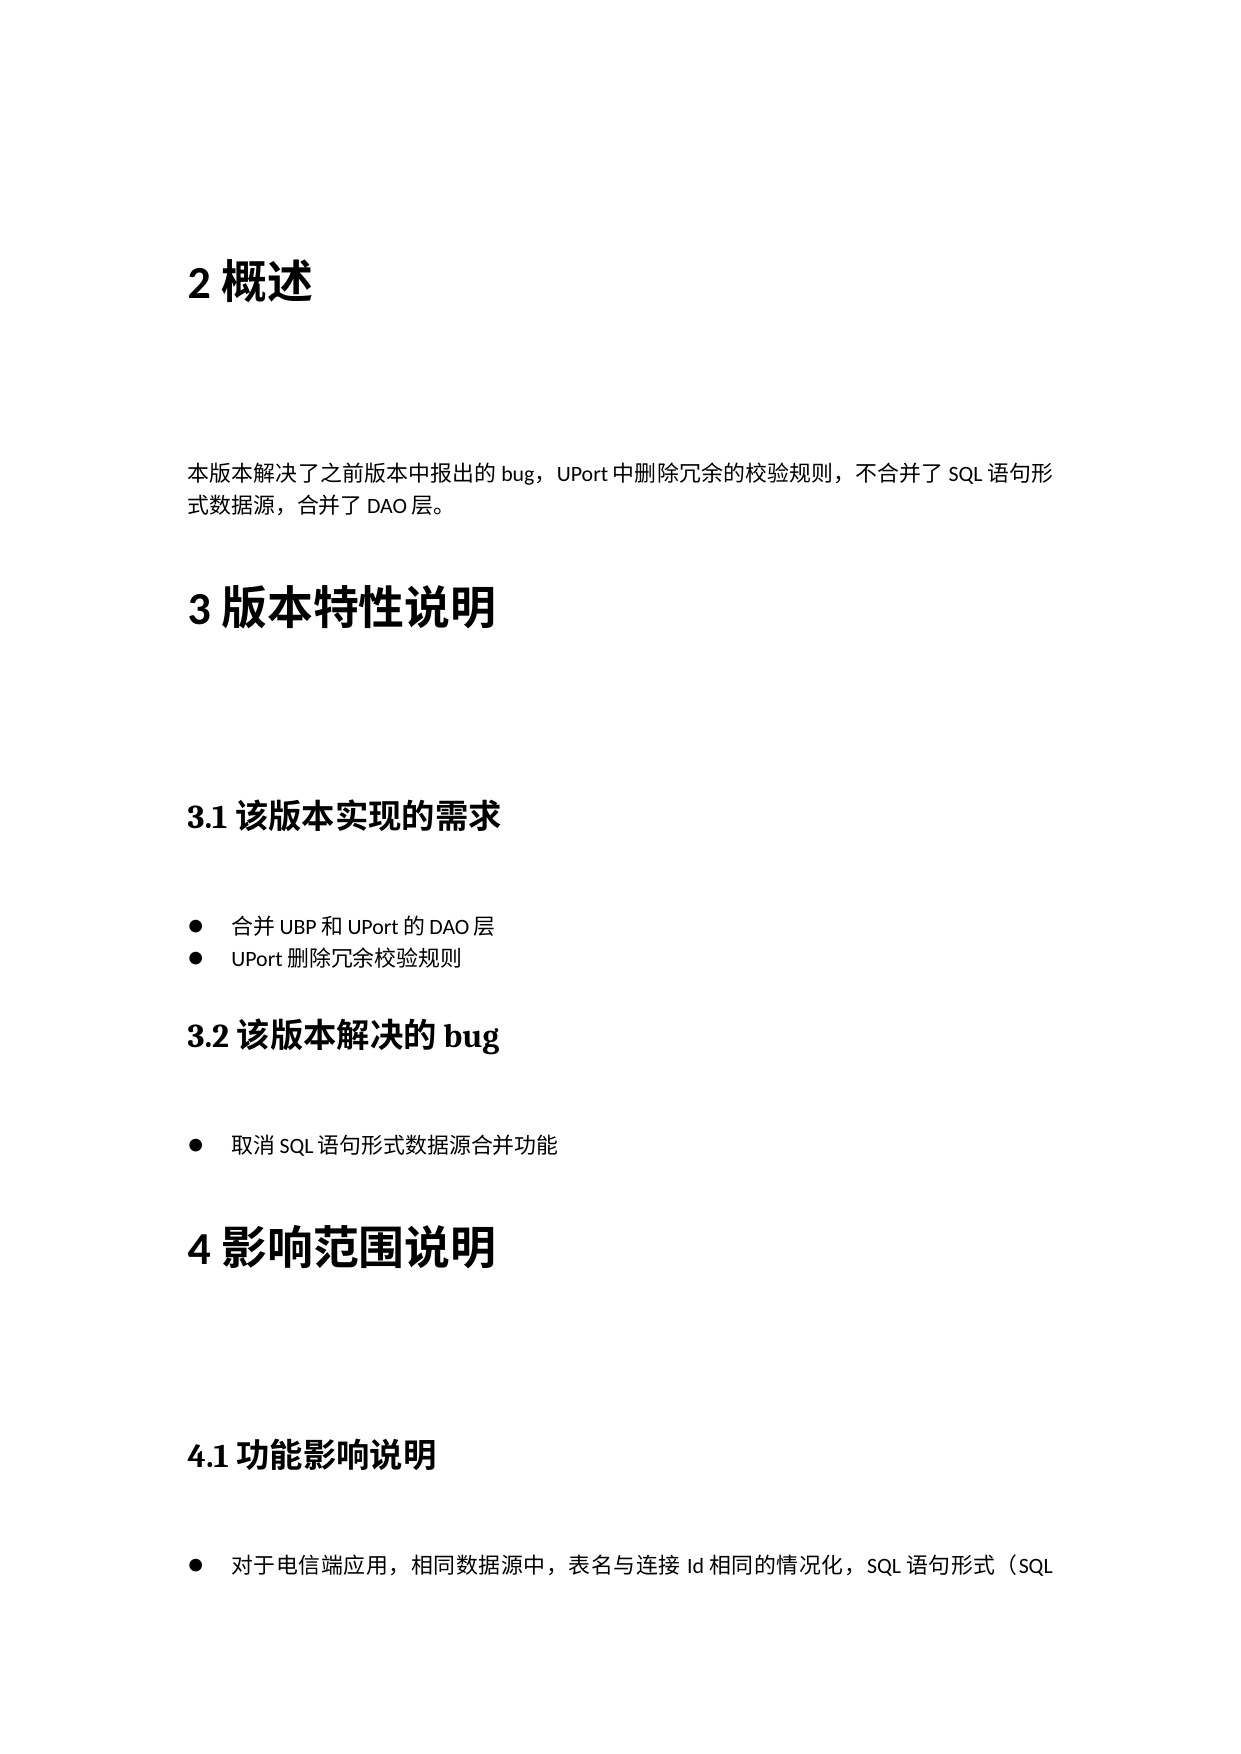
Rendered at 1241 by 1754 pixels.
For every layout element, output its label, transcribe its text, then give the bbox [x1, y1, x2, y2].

text 影响范围说明 [187, 1196, 1053, 1293]
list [187, 1548, 1053, 1581]
text 版本特性说明 [187, 556, 1053, 653]
text 功能影响说明 [187, 1421, 1053, 1486]
text 概述 [187, 230, 1053, 327]
list 取消SQL语句形式数据源合并功能 [187, 1128, 1053, 1160]
text 该版本实现的需求 [187, 781, 1053, 846]
list UPort删除冗余校验规则 [187, 941, 1053, 973]
text 该版本解决的bug [187, 1000, 1053, 1065]
list 合并UBP和UPort的DAO层 [187, 908, 1053, 941]
text 本版本解决了之前版本中报出的bug，UPort中删除冗余的校验规则，不合并了SQL语句形式数据源，合并了DAO层。 [187, 455, 1053, 520]
